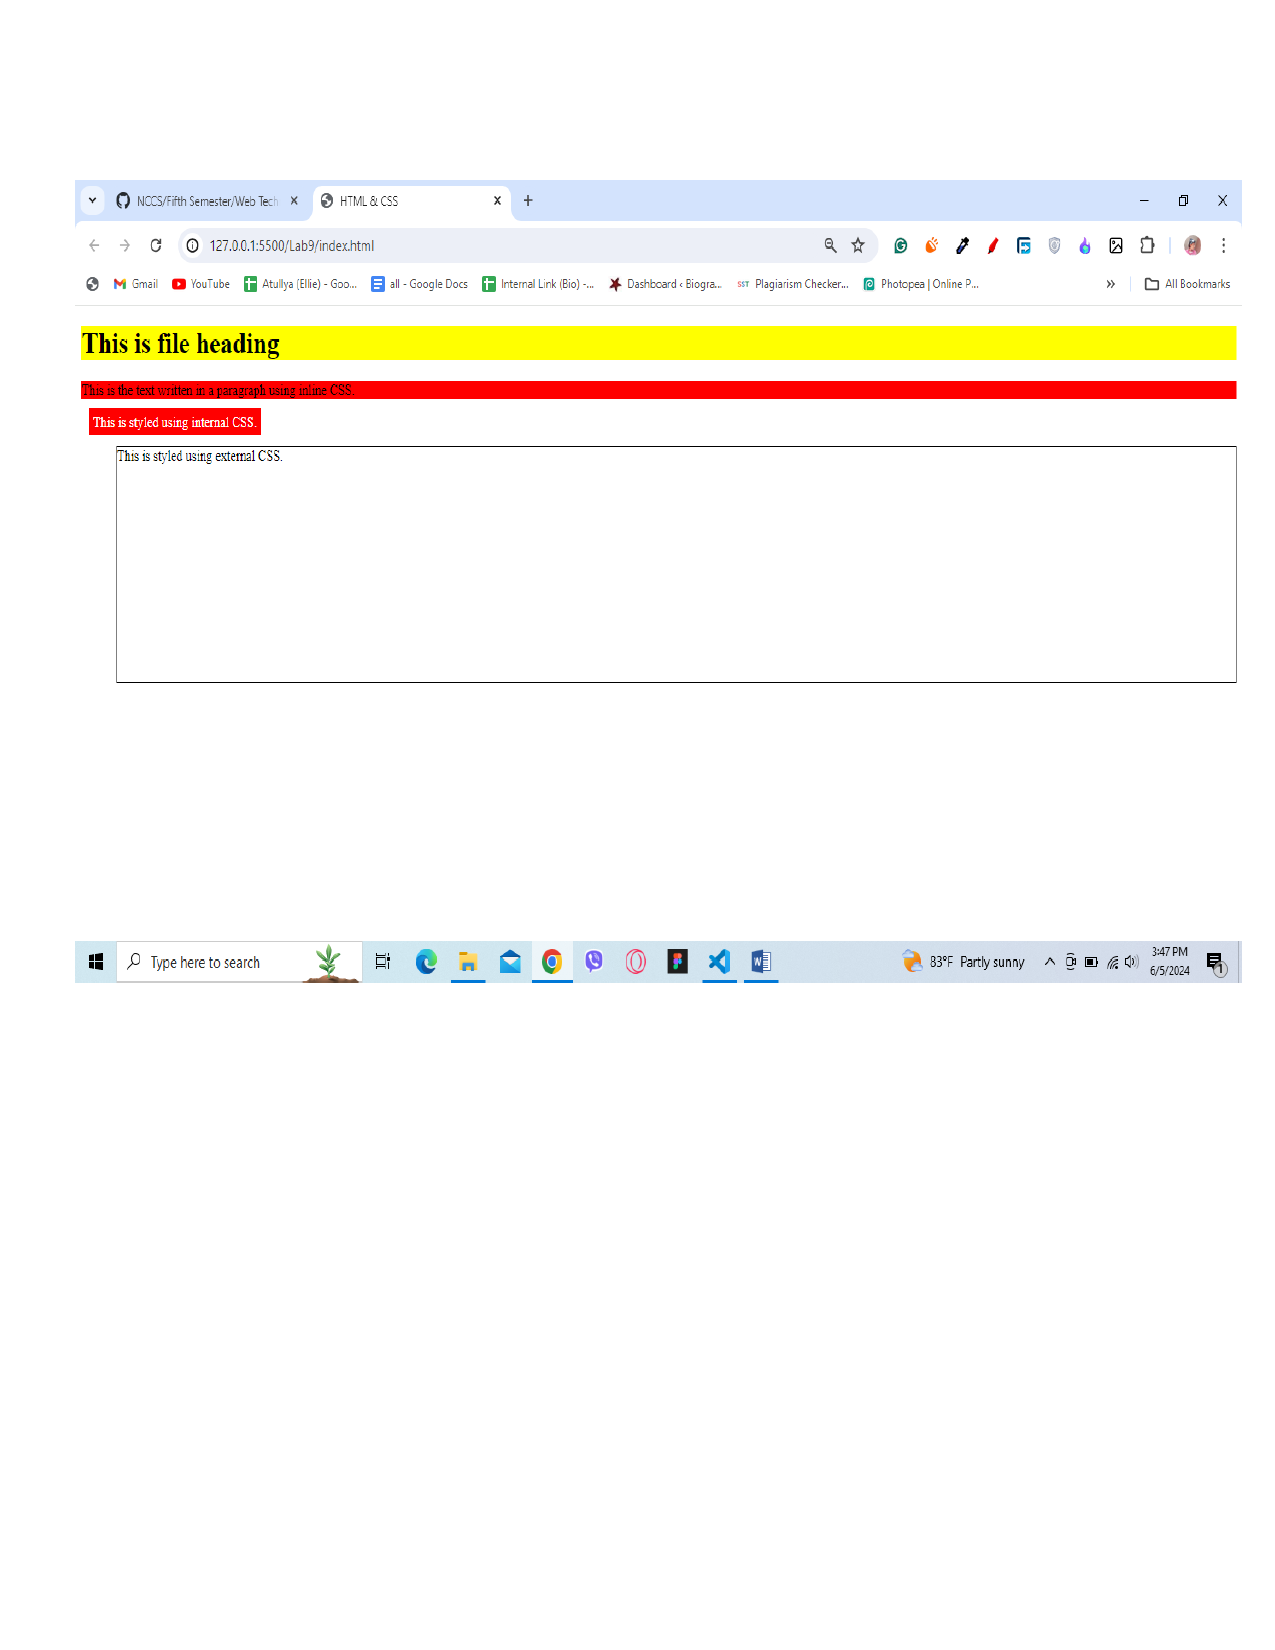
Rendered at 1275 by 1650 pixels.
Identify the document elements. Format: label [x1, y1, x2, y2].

picture [75, 180, 1242, 983]
